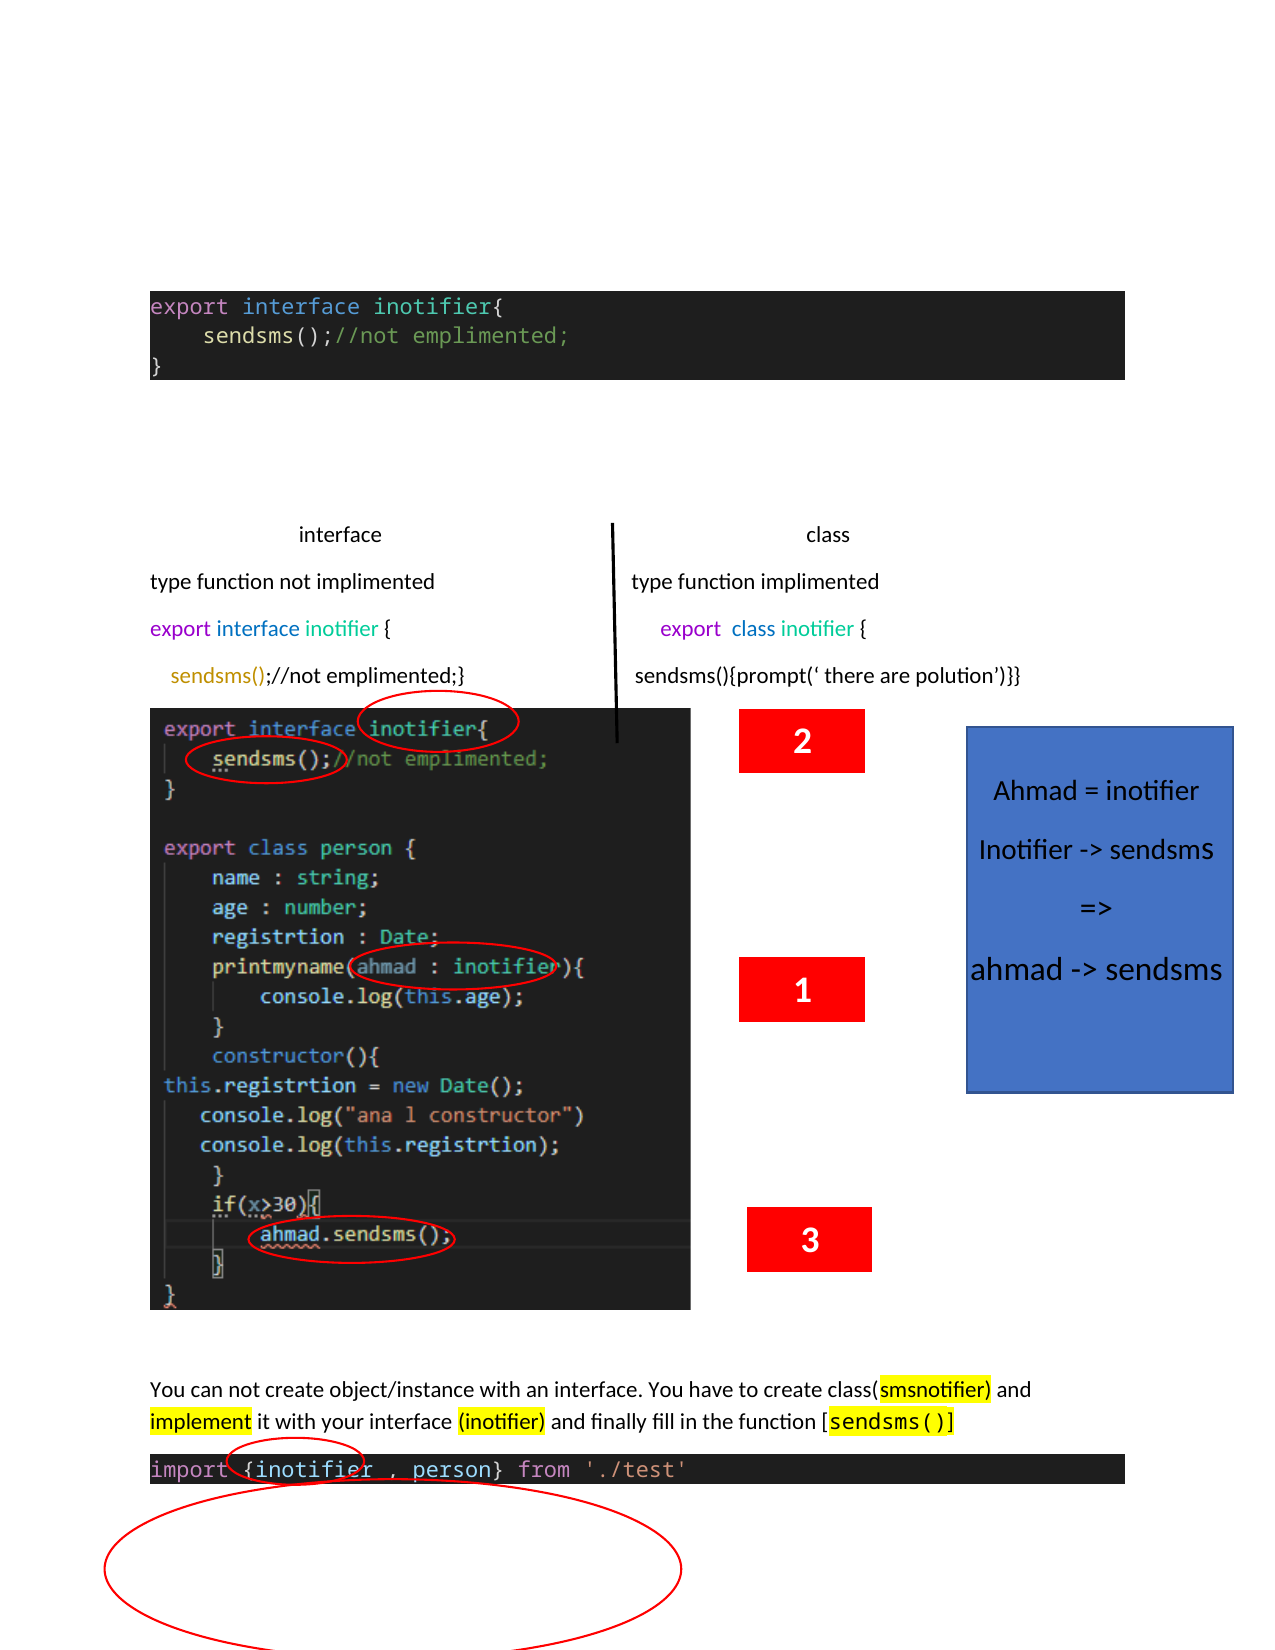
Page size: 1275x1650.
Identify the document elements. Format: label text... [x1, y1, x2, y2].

text } [150, 350, 1125, 380]
picture [359, 708, 517, 750]
text import {inotifier , person} from './test' [228, 1454, 362, 1483]
text type function not implimented type function implimented [616, 567, 1125, 596]
text sendsms();//not emplimented;} sendsms(){prompt(‘ there are polution’)}} [150, 661, 614, 689]
text sendsms();//not emplimented; [150, 320, 1125, 350]
text sendsms();//not emplimented;} sendsms(){prompt(‘ there are polution’)}} [618, 661, 1125, 689]
text import {inotifier , person} from './test' [150, 1454, 262, 1484]
picture [150, 708, 691, 1310]
text You can not create object/instance with an interface. You have to create class(smsnotifier) and implement it with your interface (inotifier) and finally fill in the function [sendsms()] [150, 1375, 1125, 1436]
text export interface inotifier { export class inotifier { [617, 614, 1125, 642]
text type function not implimented type function implimented [150, 567, 612, 596]
text interface class [150, 521, 1125, 549]
text export interface inotifier{ [150, 291, 1125, 320]
text export interface inotifier { export class inotifier { [150, 614, 613, 642]
text import {inotifier , person} from './test' [347, 1454, 1125, 1484]
